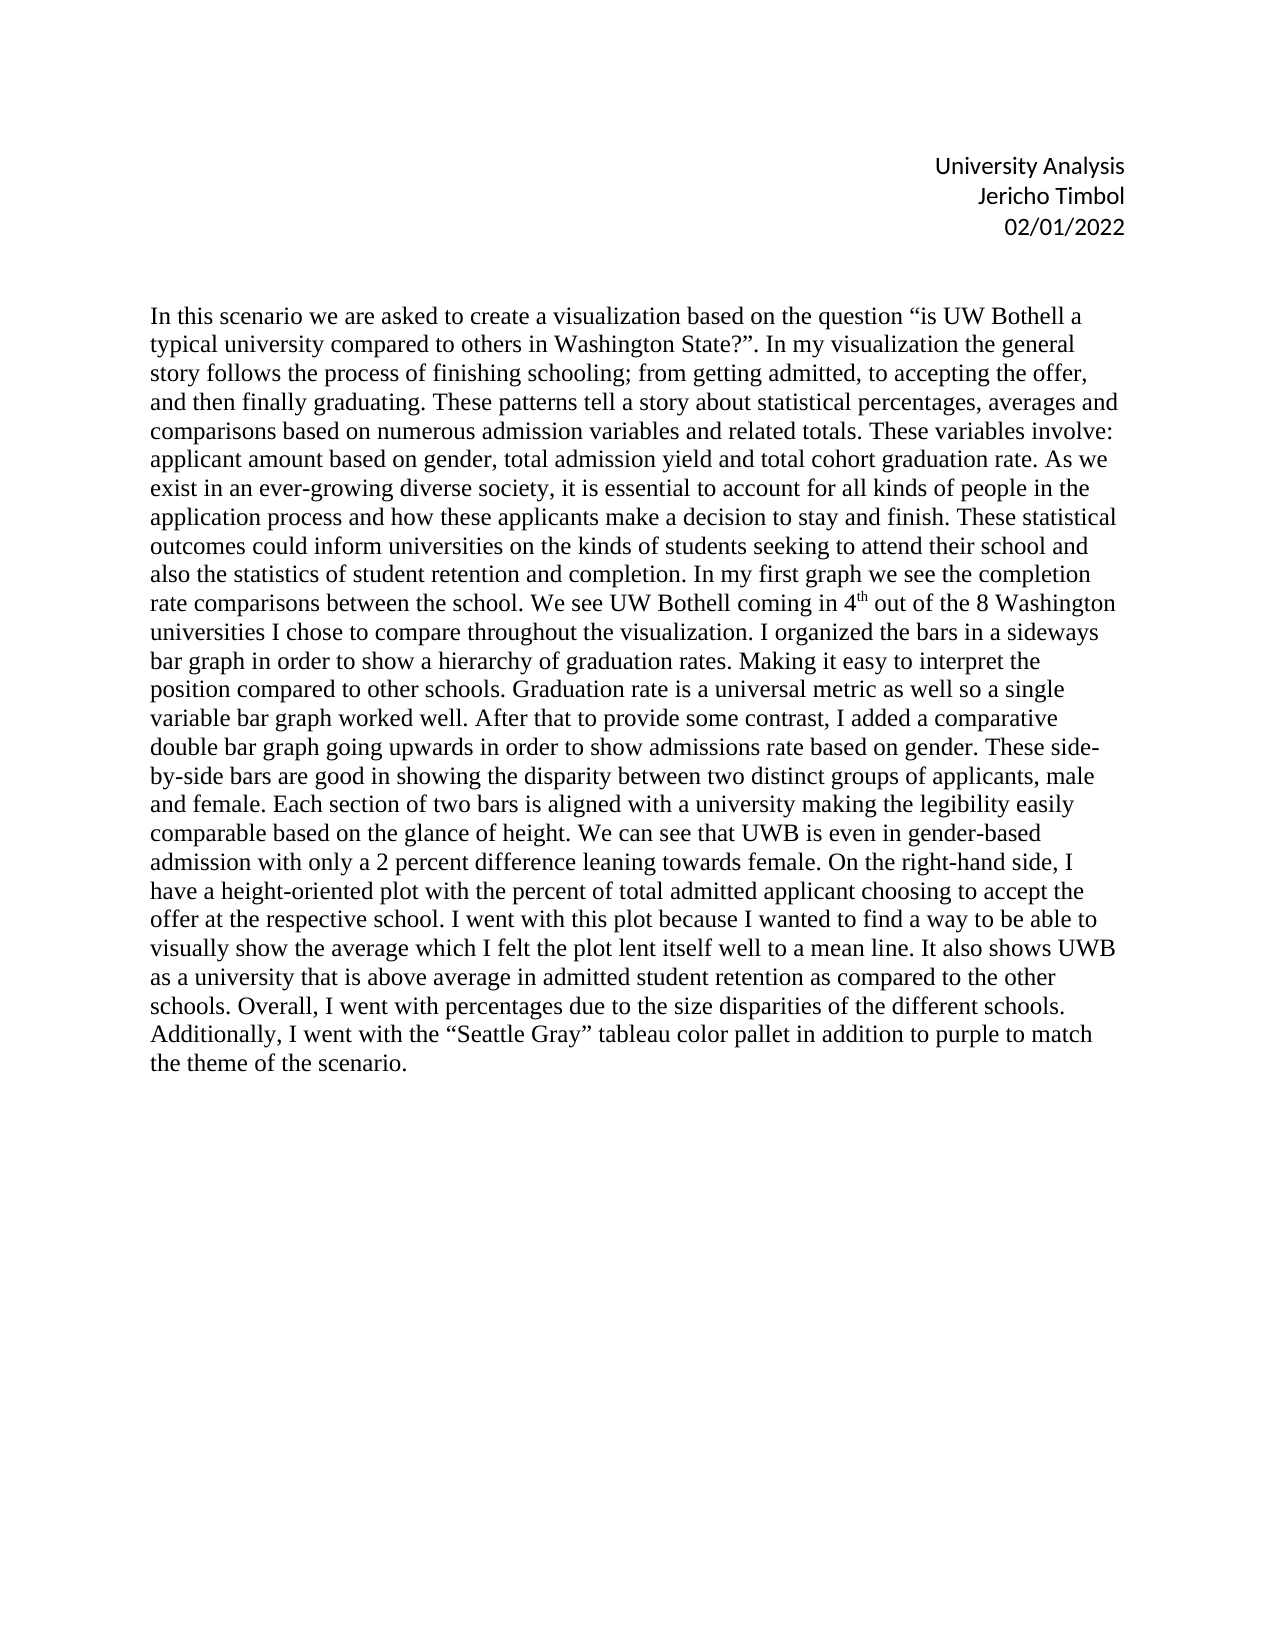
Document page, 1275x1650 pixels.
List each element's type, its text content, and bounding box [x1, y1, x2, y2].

text Jericho Timbol [150, 181, 1125, 211]
text In this scenario we are asked to create a visualization based on the question “is UW Bothell a typical university compared to others in Washington State?”. In my visualization the general story follows the process of finishing schooling; from getting admitted, to accepting the offer, and then finally graduating. These patterns tell a story about statistical percentages, averages and comparisons based on numerous admission variables and related totals. These variables involve: applicant amount based on gender, total admission yield and total cohort graduation rate. As we exist in an ever-growing diverse society, it is essential to account for all kinds of people in the application process and how these applicants make a decision to stay and finish. These statistical outcomes could inform universities on the kinds of students seeking to attend their school and also the statistics of student retention and completion. In my first graph we see the completion rate comparisons between the school. We see UW Bothell coming in 4th out of the 8 Washington universities I chose to compare throughout the visualization. I organized the bars in a sideways bar graph in order to show a hierarchy of graduation rates. Making it easy to interpret the position compared to other schools. Graduation rate is a universal metric as well so a single variable bar graph worked well. After that to provide some contrast, I added a comparative double bar graph going upwards in order to show admissions rate based on gender. These side-by-side bars are good in showing the disparity between two distinct groups of applicants, male and female. Each section of two bars is aligned with a university making the legibility easily comparable based on the glance of height. We can see that UWB is even in gender-based admission with only a 2 percent difference leaning towards female. On the right-hand side, I have a height-oriented plot with the percent of total admitted applicant choosing to accept the offer at the respective school. I went with this plot because I wanted to find a way to be able to visually show the average which I felt the plot lent itself well to a mean line. It also shows UWB as a university that is above average in admitted student retention as compared to the other schools. Overall, I went with percentages due to the size disparities of the different schools. Additionally, I went with the “Seattle Gray” tableau color pallet in addition to purple to match the theme of the scenario. [150, 301, 1125, 1077]
text 02/01/2022 [150, 211, 1125, 242]
text University Analysis [150, 150, 1125, 181]
